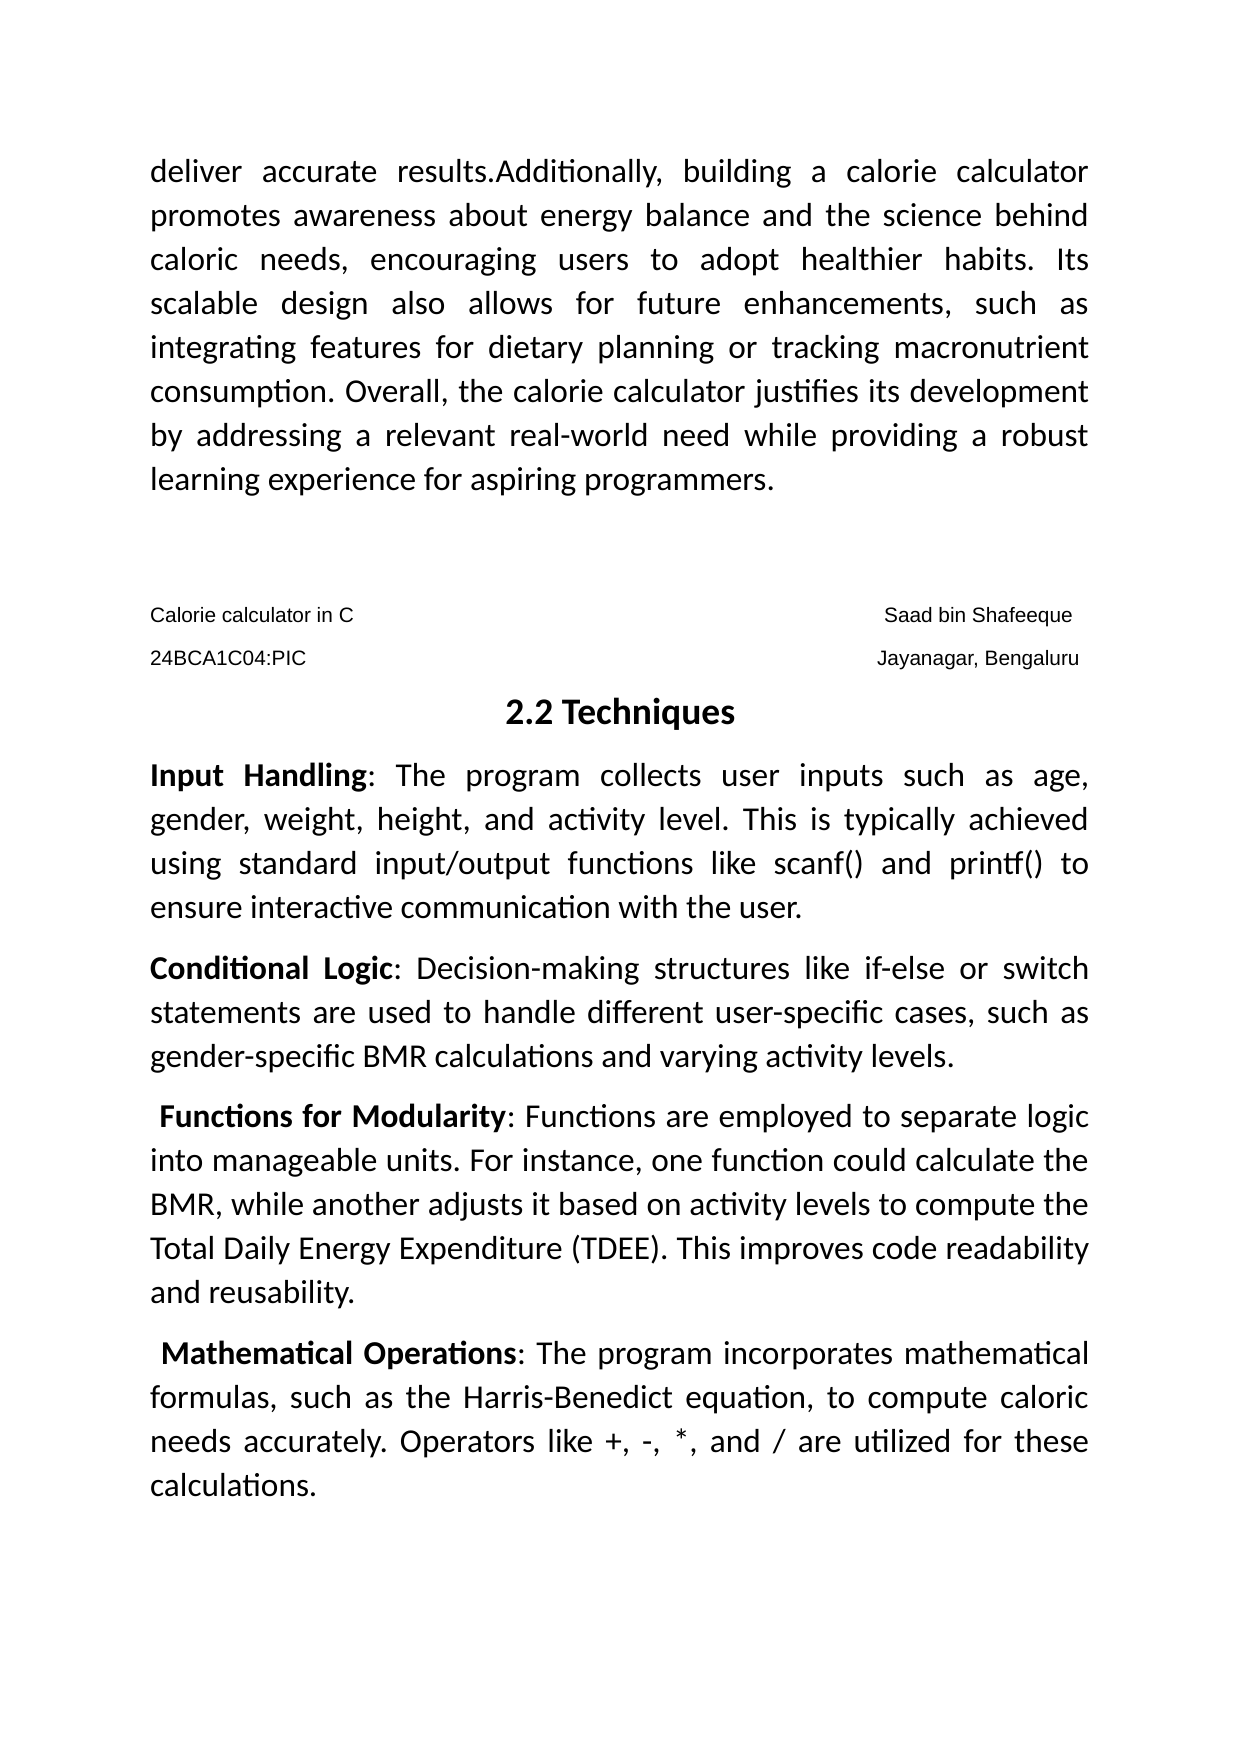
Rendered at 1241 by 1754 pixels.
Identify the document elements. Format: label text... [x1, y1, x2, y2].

text Calorie calculator in C Saad bin Shafeeque [150, 603, 1090, 627]
text Mathematical Operations: The program incorporates mathematical formulas, such as the Harris-Benedict equation, to compute caloric needs accurately. Operators like +, -, *, and / are utilized for these calculations. [150, 1332, 1090, 1504]
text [150, 150, 1090, 498]
text Input Handling: The program collects user inputs such as age, gender, weight, height, and activity level. This is typically achieved using standard input/output functions like scanf() and printf() to ensure interactive communication with the user. [150, 754, 1090, 927]
text Functions for Modularity: Functions are employed to separate logic into manageable units. For instance, one function could calculate the BMR, while another adjusts it based on activity levels to compute the Total Daily Energy Expenditure (TDEE). This improves code readability and reusability. [150, 1096, 1090, 1312]
text 2.2 Techniques [150, 688, 1090, 734]
text Conditional Logic: Decision-making structures like if-else or switch statements are used to handle different user-specific cases, such as gender-specific BMR calculations and varying activity levels. [150, 947, 1090, 1076]
text 24BCA1C04:PIC Jayanagar, Bengaluru [150, 646, 1090, 670]
